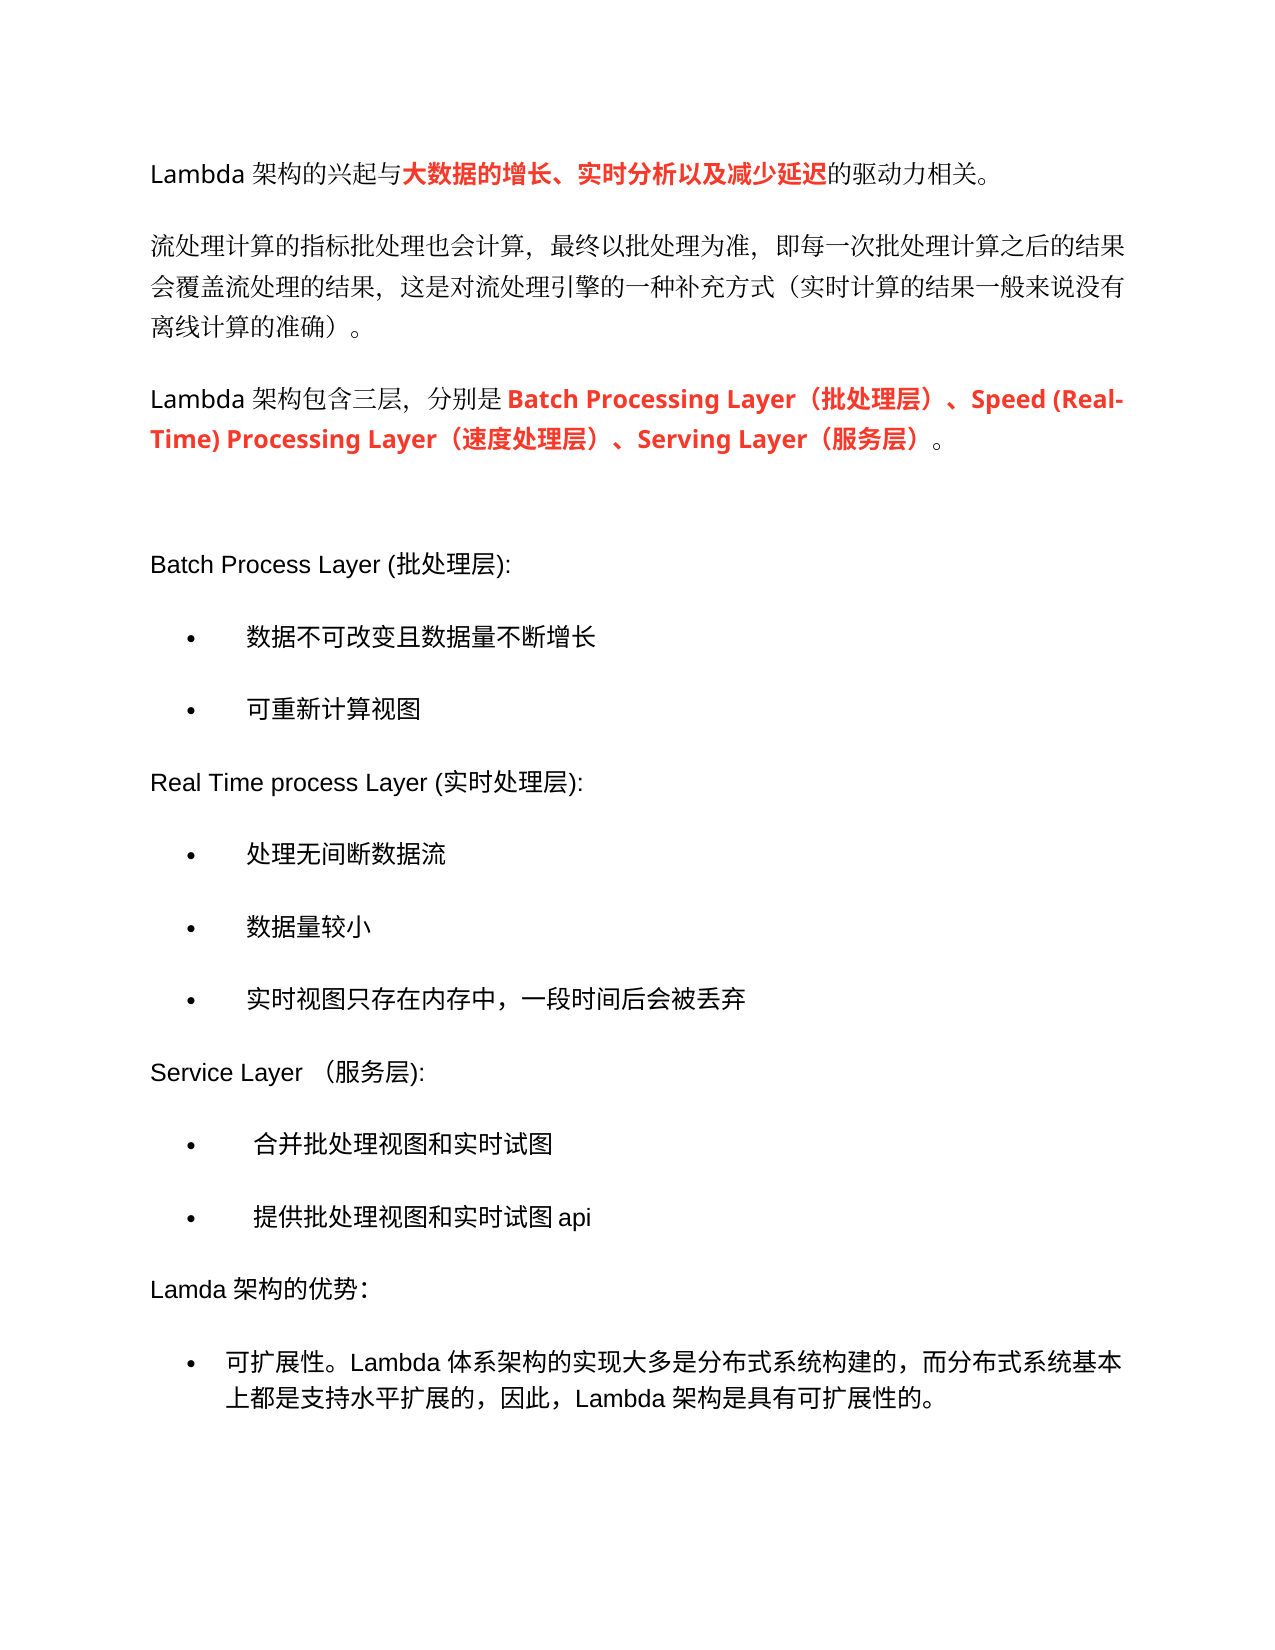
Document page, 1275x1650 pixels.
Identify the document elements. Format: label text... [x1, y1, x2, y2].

text Batch Process Layer (批处理层): [150, 545, 1125, 581]
text Service Layer （服务层): [150, 1052, 1125, 1089]
list 实时视图只存在内存中，一段时间后会被丢弃 [187, 980, 1125, 1016]
text Lamda 架构的优势： [150, 1270, 1125, 1306]
list 处理无间断数据流 [187, 835, 1125, 871]
list 合并批处理视图和实时试图 [187, 1125, 1125, 1161]
list 可重新计算视图 [187, 690, 1125, 726]
list 提供批处理视图和实时试图api [187, 1197, 1125, 1234]
text Real Time process Layer (实时处理层): [150, 762, 1125, 799]
list 数据不可改变且数据量不断增长 [187, 617, 1125, 654]
list 数据量较小 [187, 907, 1125, 944]
list 可扩展性。Lambda 体系架构的实现大多是分布式系统构建的，而分布式系统基本上都是支持水平扩展的，因此，Lambda 架构是具有可扩展性的。 [187, 1342, 1125, 1415]
text Lambda 架构的兴起与大数据的增长、实时分析以及减少延迟的驱动力相关。 [150, 150, 1125, 191]
text 流处理计算的指标批处理也会计算，最终以批处理为准，即每一次批处理计算之后的结果会覆盖流处理的结果，这是对流处理引擎的一种补充方式（实时计算的结果一般来说没有离线计算的准确）。 [150, 222, 1125, 344]
text Lambda 架构包含三层，分别是Batch Processing Layer（批处理层）、Speed (Real-Time) Processing Layer（速度处理层）、Serving Layer（服务层）。 [150, 375, 1125, 456]
